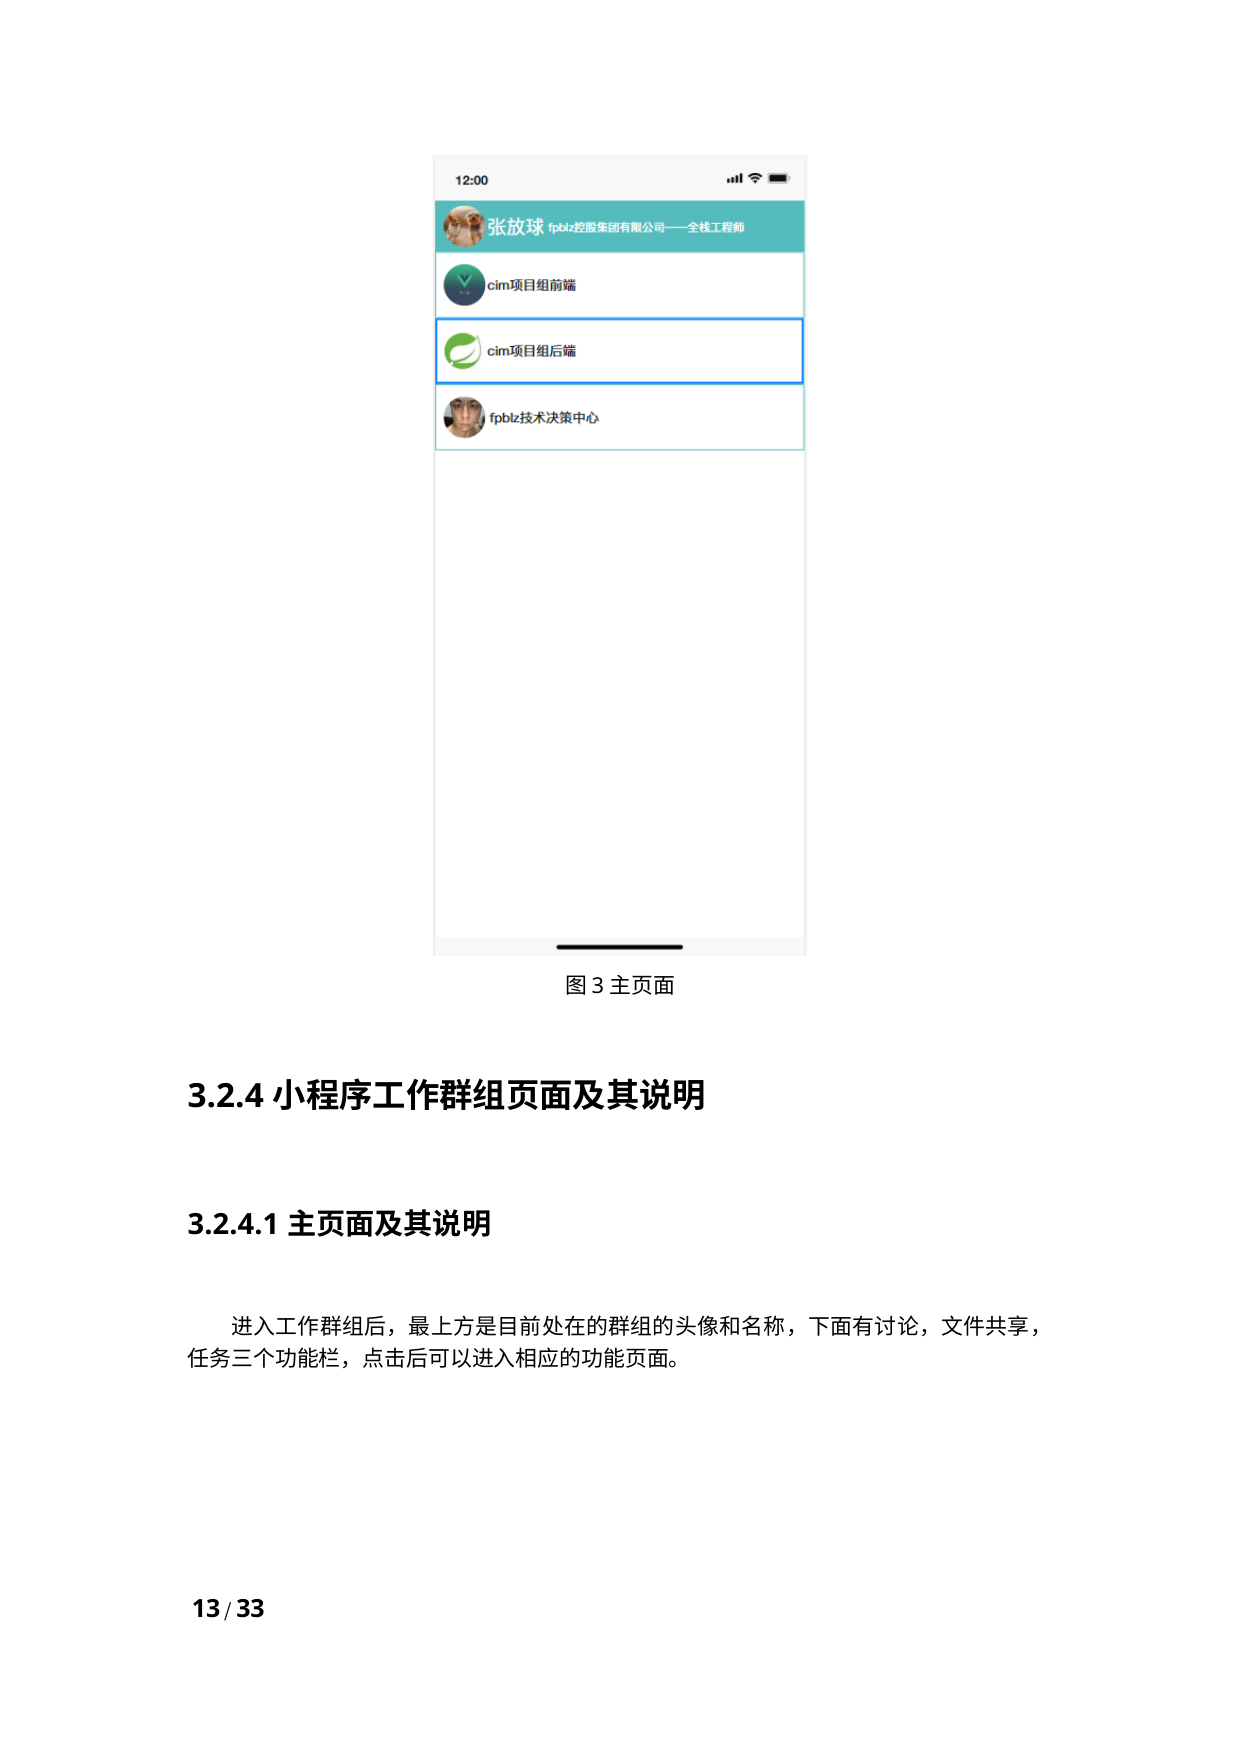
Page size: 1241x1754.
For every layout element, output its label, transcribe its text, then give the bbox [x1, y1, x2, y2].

text 进入工作群组后，最上方是目前处在的群组的头像和名称，下面有讨论，文件共享，任务三个功能栏，点击后可以进入相应的功能页面。 [187, 1308, 1053, 1373]
subtitle 3.2.4 小程序工作群组页面及其说明 [187, 1060, 1053, 1125]
text 图3 主页面 [187, 968, 1053, 1001]
picture [432, 155, 808, 956]
subtitle 3.2.4.1 主页面及其说明 [187, 1189, 1053, 1254]
